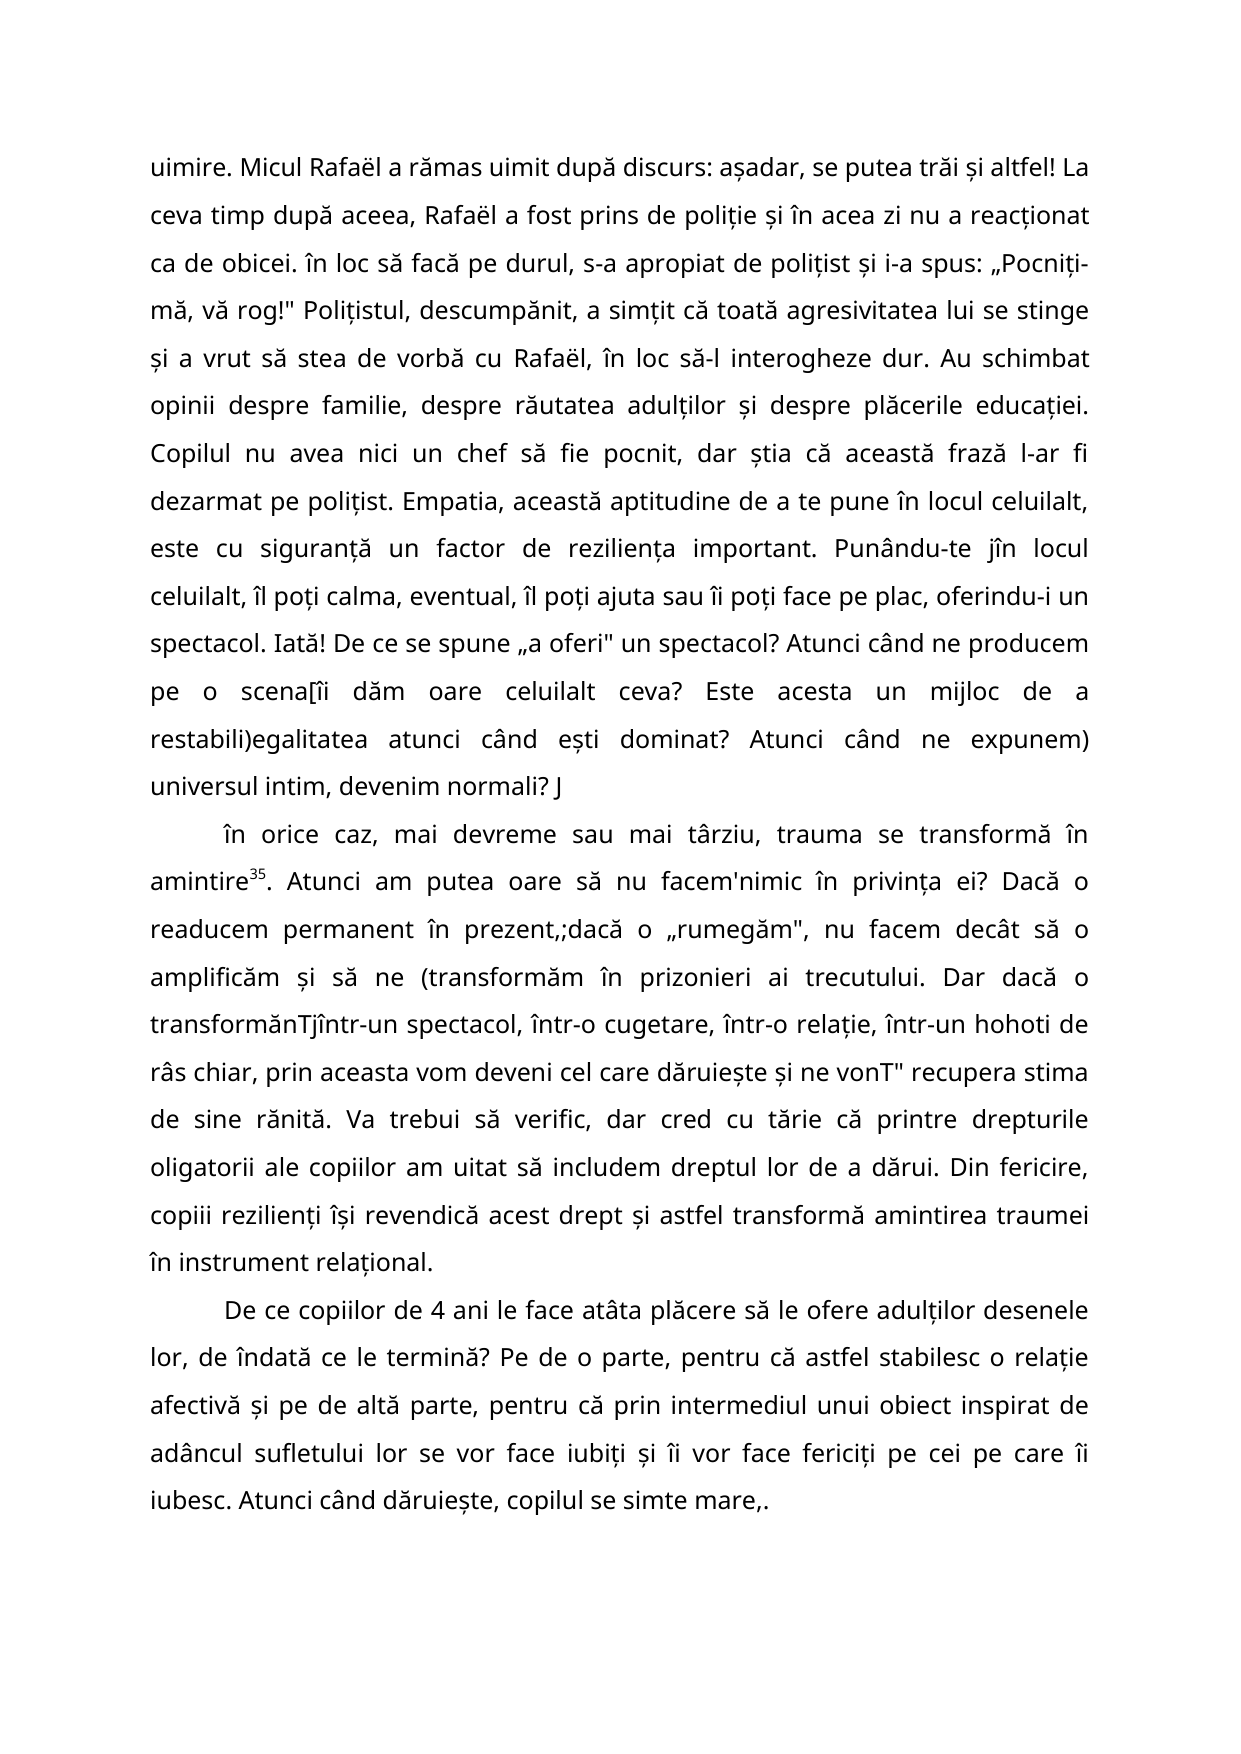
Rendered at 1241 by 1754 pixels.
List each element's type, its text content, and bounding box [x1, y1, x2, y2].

text De ce copiilor de 4 ani le face atâta plăcere să le ofere adulţilor desenele lor, de îndată ce le termină? Pe de o parte, pentru că astfel stabilesc o relaţie afectivă şi pe de altă parte, pentru că prin intermediul unui obiect inspirat de adâncul sufletului lor se vor face iubiţi şi îi vor face fericiţi pe cei pe care îi iubesc. Atunci când dăruieşte, copilul se simte mare,. [150, 1292, 1090, 1517]
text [150, 150, 1090, 803]
text în orice caz, mai devreme sau mai târziu, trauma se transformă în amintire35. Atunci am putea oare să nu facem'nimic în privinţa ei? Dacă o readucem permanent în prezent,;dacă o „rumegăm", nu facem decât să o amplificăm şi să ne (transformăm în prizonieri ai trecutului. Dar dacă o transformănTjîntr-un spectacol, într-o cugetare, într-o relaţie, într-un hohoti de râs chiar, prin aceasta vom deveni cel care dăruieşte şi ne vonT" recupera stima de sine rănită. Va trebui să verific, dar cred cu tărie că printre drepturile oligatorii ale copiilor am uitat să includem dreptul lor de a dărui. Din fericire, copiii rezilienţi îşi revendică acest drept şi astfel transformă amintirea traumei în instrument relaţional. [150, 816, 1090, 1279]
